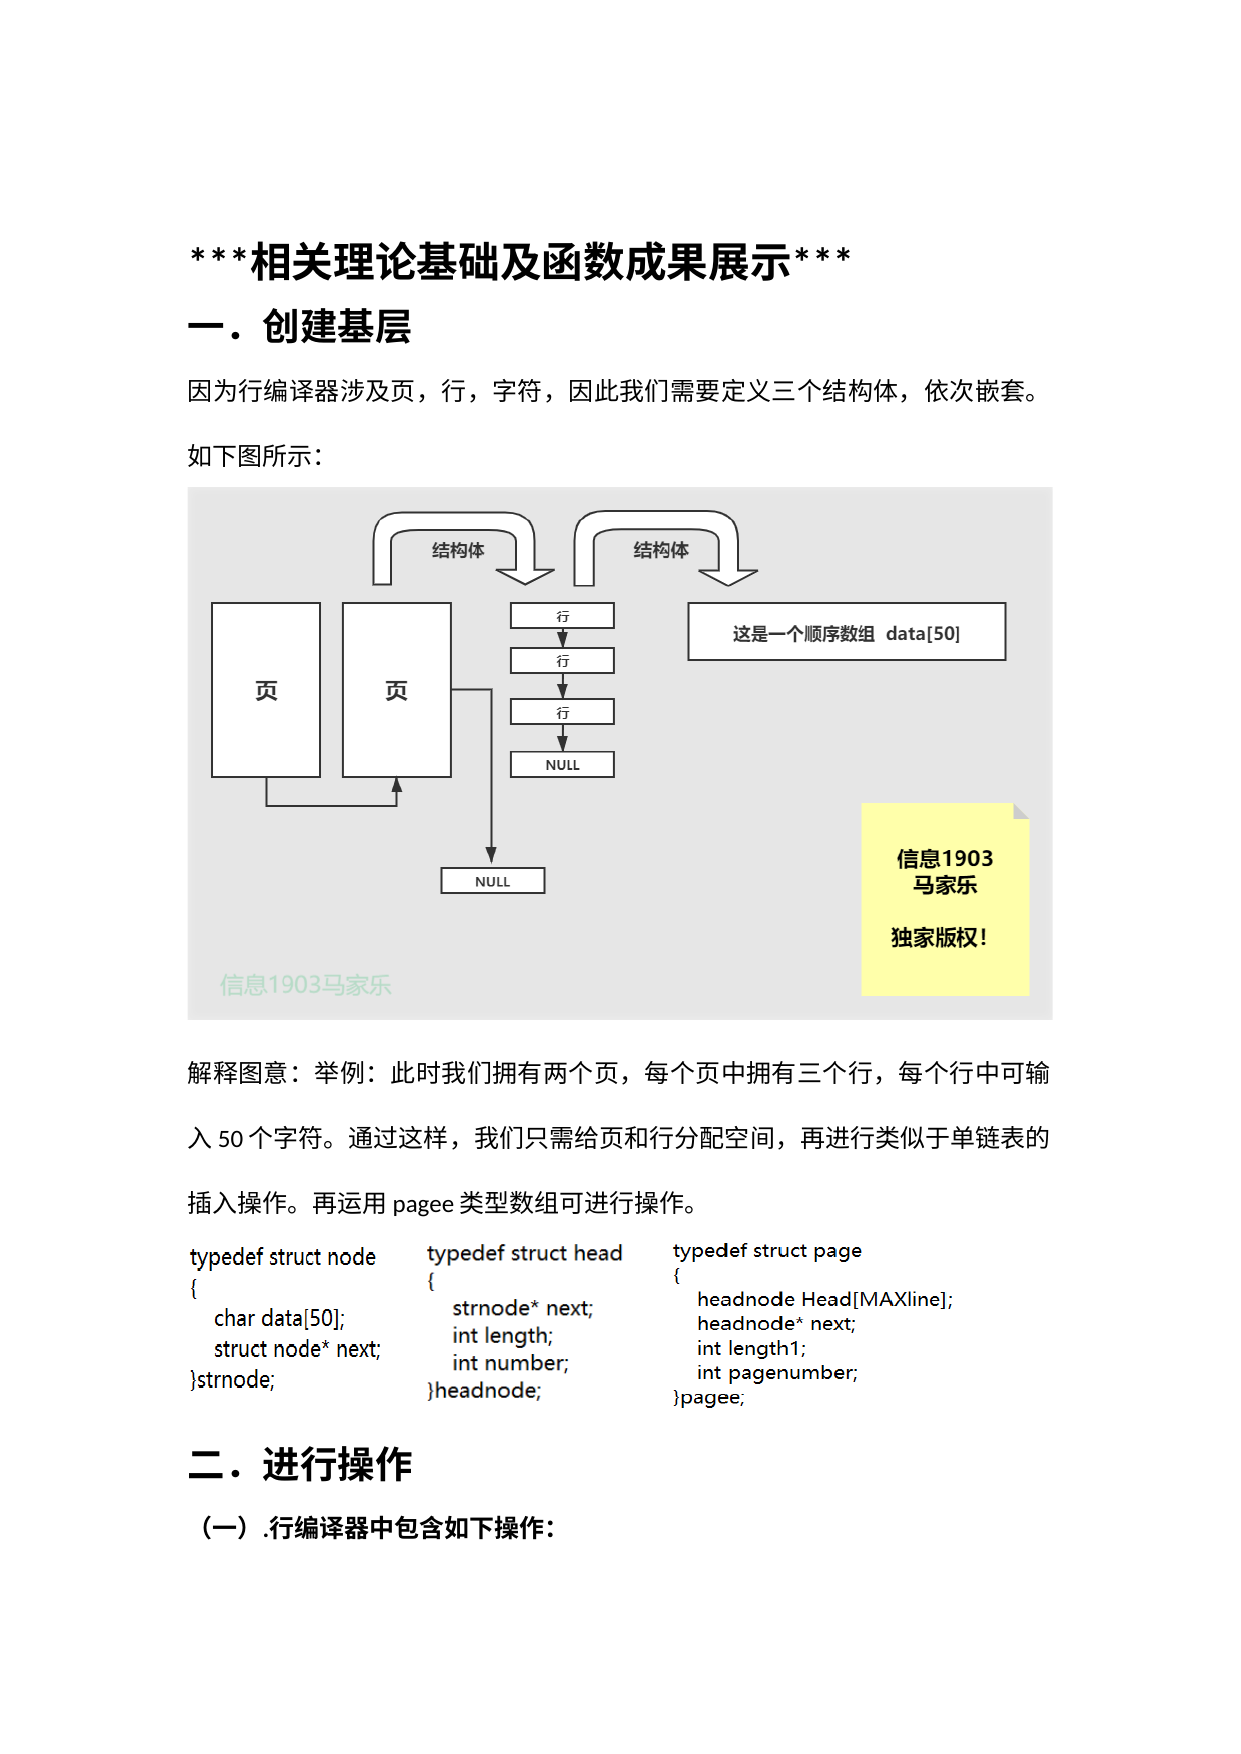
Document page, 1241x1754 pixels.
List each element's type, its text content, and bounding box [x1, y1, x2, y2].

list 创建基层 [187, 292, 1053, 357]
list 进行操作 [187, 1429, 1053, 1494]
picture [187, 487, 1053, 1020]
list 解释图意：举例：此时我们拥有两个页，每个页中拥有三个行，每个行中可输入50个字符。通过这样，我们只需给页和行分配空间，再进行类似于单链表的插入操作。再运用pagee类型数组可进行操作。 [187, 1039, 1053, 1234]
picture [187, 1234, 1002, 1413]
list 因为行编译器涉及页，行，字符，因此我们需要定义三个结构体，依次嵌套。如下图所示： [187, 357, 1053, 487]
list ***相关理论基础及函数成果展示*** [187, 227, 1053, 292]
list （一）.行编译器中包含如下操作： [187, 1494, 1053, 1559]
